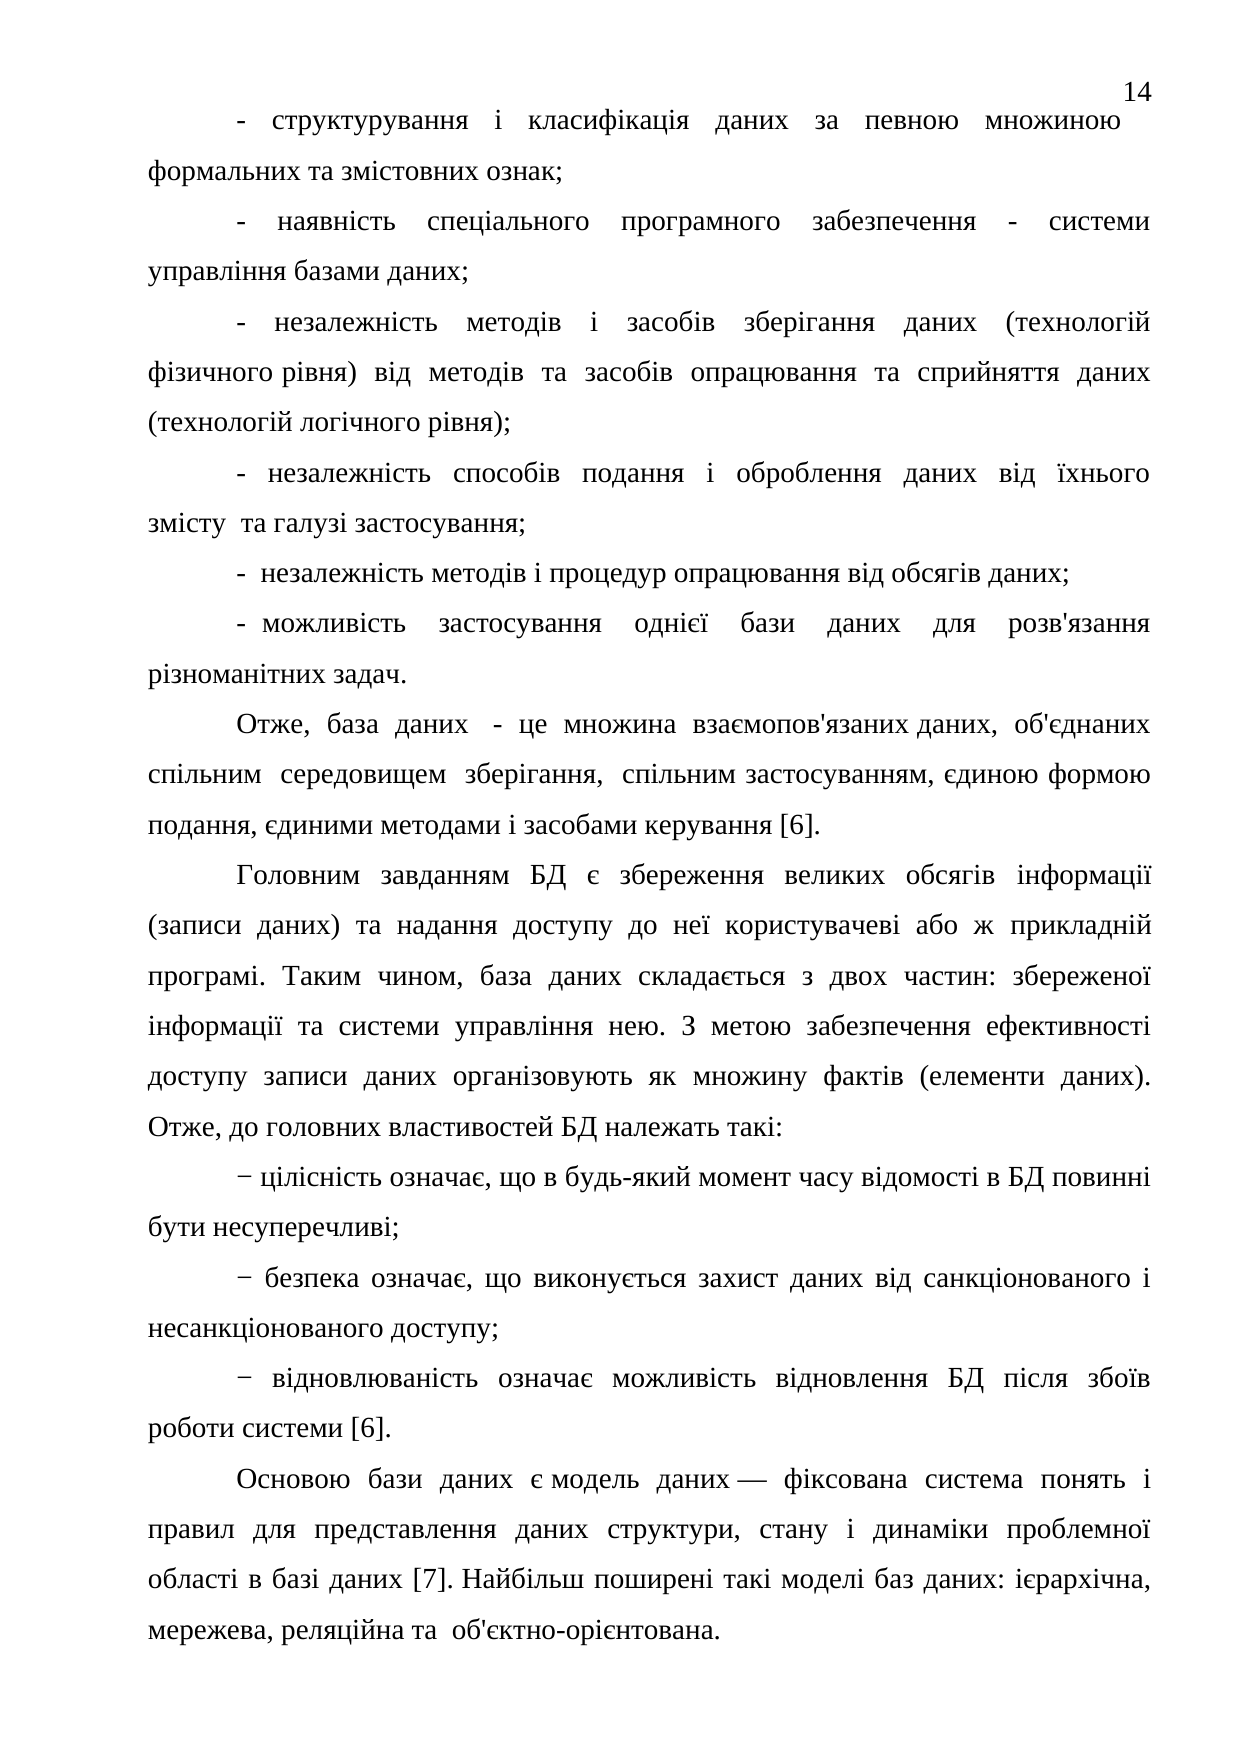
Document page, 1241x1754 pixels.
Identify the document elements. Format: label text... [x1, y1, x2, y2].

text Головним завданням БД є збереження великих обсягів інформації (записи даних) та надання доступу до неї користувачеві або ж прикладній програмі. Таким чином, база даних складається з двох частин: збереженої інформації та системи управління нею. З метою забезпечення ефективності доступу записи даних організовують як множину фактів (елементи даних). Отже, до головних властивостей БД належать такі: [148, 857, 1152, 1142]
text - наявність спеціального програмного забезпечення - системи управління базами даних; [148, 203, 1152, 287]
text − відновлюваність означає можливість відновлення БД після збоїв роботи системи [6]. [148, 1360, 1152, 1444]
text - незалежність методів і засобів зберігання даних (технологій фізичного рівня) від методів та засобів опрацювання та сприйняття даних (технологій логічного рівня); [148, 304, 1152, 438]
text Основою бази даних є модель даних — фіксована система понять і правил для представлення даних структури, стану і динаміки проблемної області в базі даних [7]. Найбільш поширені такі моделі баз даних: ієрархічна, мережева, реляційна та об'єктно-орієнтована. [148, 1461, 1152, 1645]
text - структурування і класифікація даних за певною множиною формальних та змістовних ознак; [148, 102, 1152, 186]
text − цілісність означає, що в будь-який момент часу відомості в БД повинні бути несуперечливі; [148, 1159, 1152, 1243]
text Отже, база даних - це множина взаємопов'язаних даних, об'єднаних спільним середовищем зберігання, спільним застосуванням, єдиною формою подання, єдиними методами і засобами керування [6]. [148, 706, 1152, 840]
text - незалежність методів і процедур опрацювання від обсягів даних; [148, 555, 1152, 589]
text − безпека означає, що виконується захист даних від санкціонованого і несанкціонованого доступу; [148, 1260, 1152, 1343]
text - можливість застосування однієї бази даних для розв'язання різноманітних задач. [148, 606, 1152, 689]
text - незалежність способів подання і оброблення даних від їхнього змісту та галузі застосування; [148, 455, 1152, 538]
